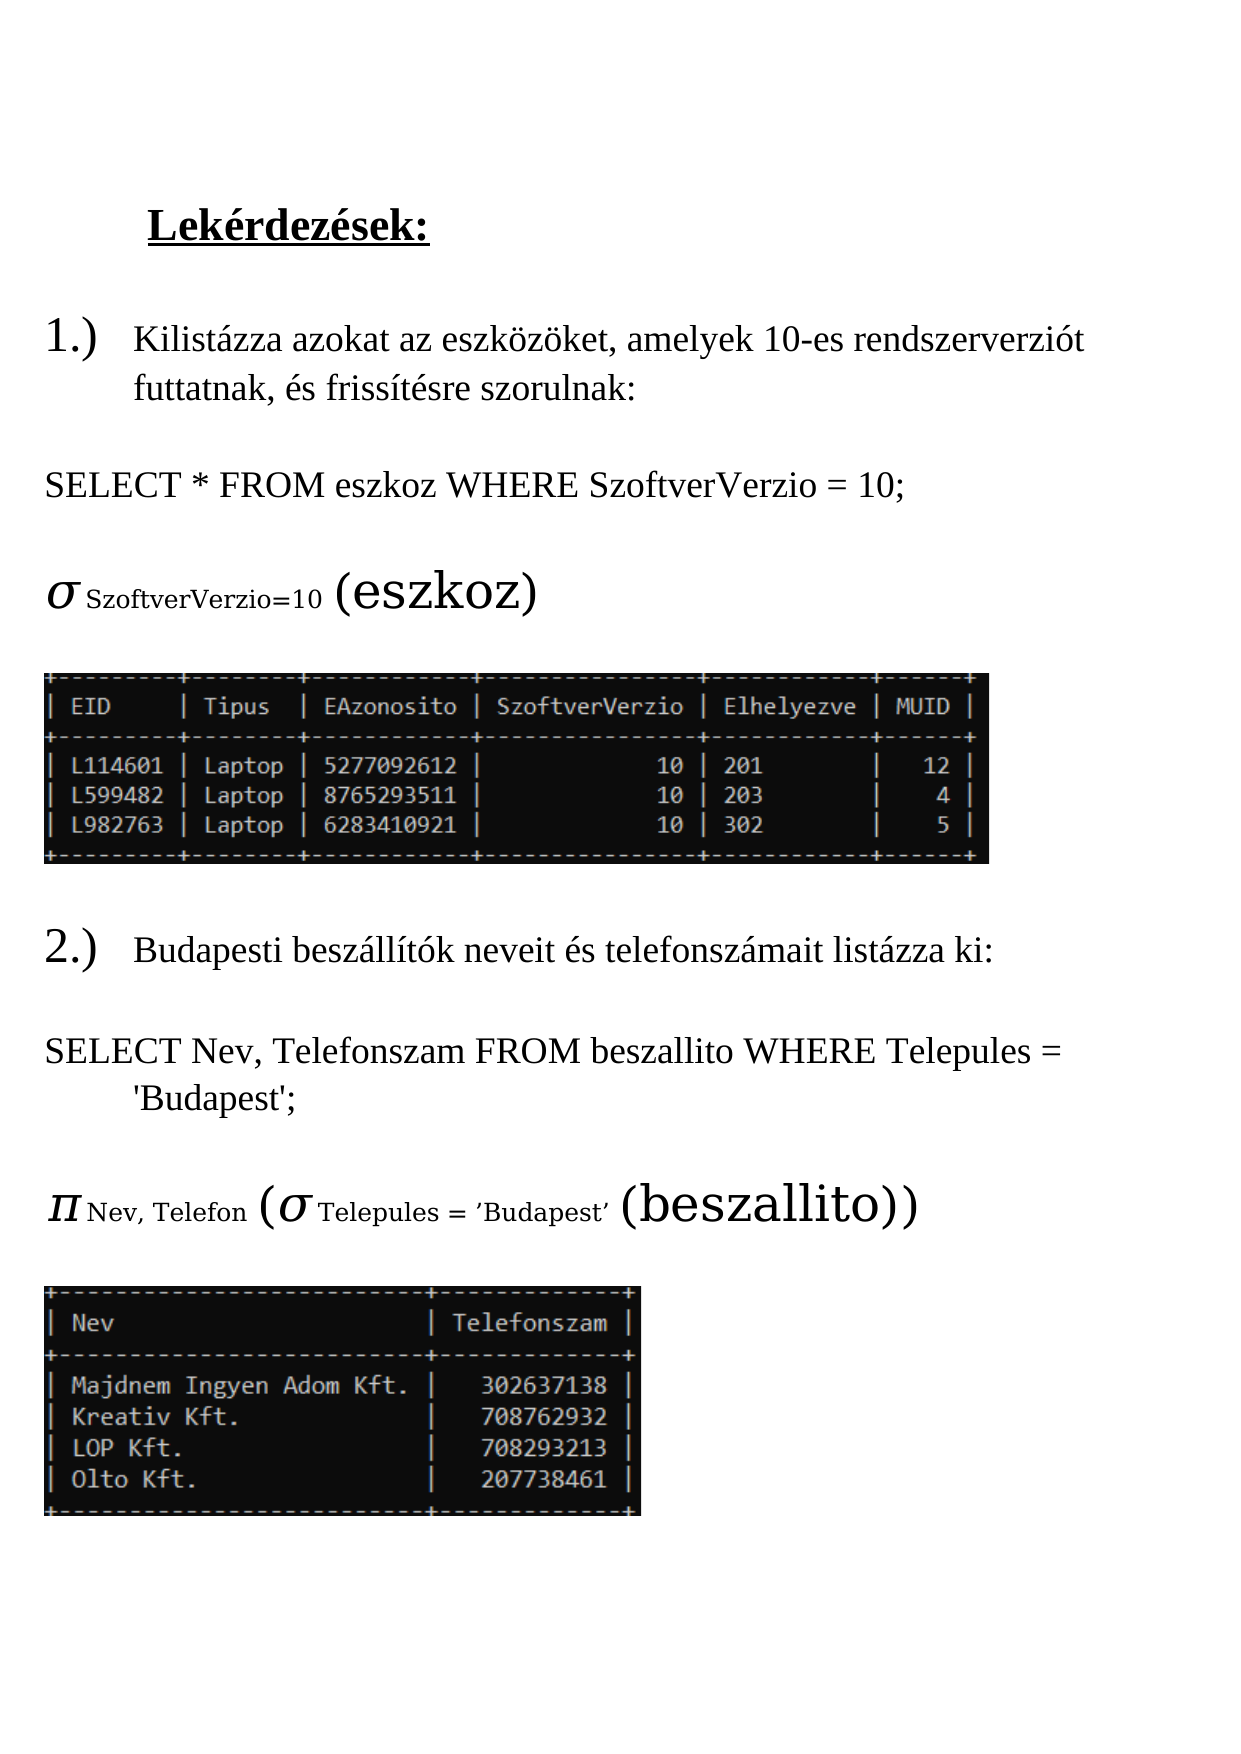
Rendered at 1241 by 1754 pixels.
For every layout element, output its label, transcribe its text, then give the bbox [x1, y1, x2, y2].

text SELECT * FROM eszkoz WHERE SzoftverVerzio = 10; [44, 462, 1196, 505]
text SELECT Nev, Telefonszam FROM beszallito WHERE Telepules = 'Budapest'; [44, 1028, 1196, 1118]
picture [44, 1286, 642, 1516]
picture [44, 673, 990, 864]
text 𝜎SzoftverVerzio=10 (eszkoz) [44, 558, 1196, 618]
text Lekérdezések: [148, 198, 1093, 250]
list Budapesti beszállítók neveit és telefonszámait listázza ki: [44, 916, 1196, 974]
text 𝜋Nev, Telefon (𝜎Telepules = ’Budapest’ (beszallito)) [44, 1171, 1196, 1231]
list Kilistázza azokat az eszközöket, amelyek 10-es rendszerverziót futtatnak, és frissítésre szorulnak: [44, 304, 1196, 408]
